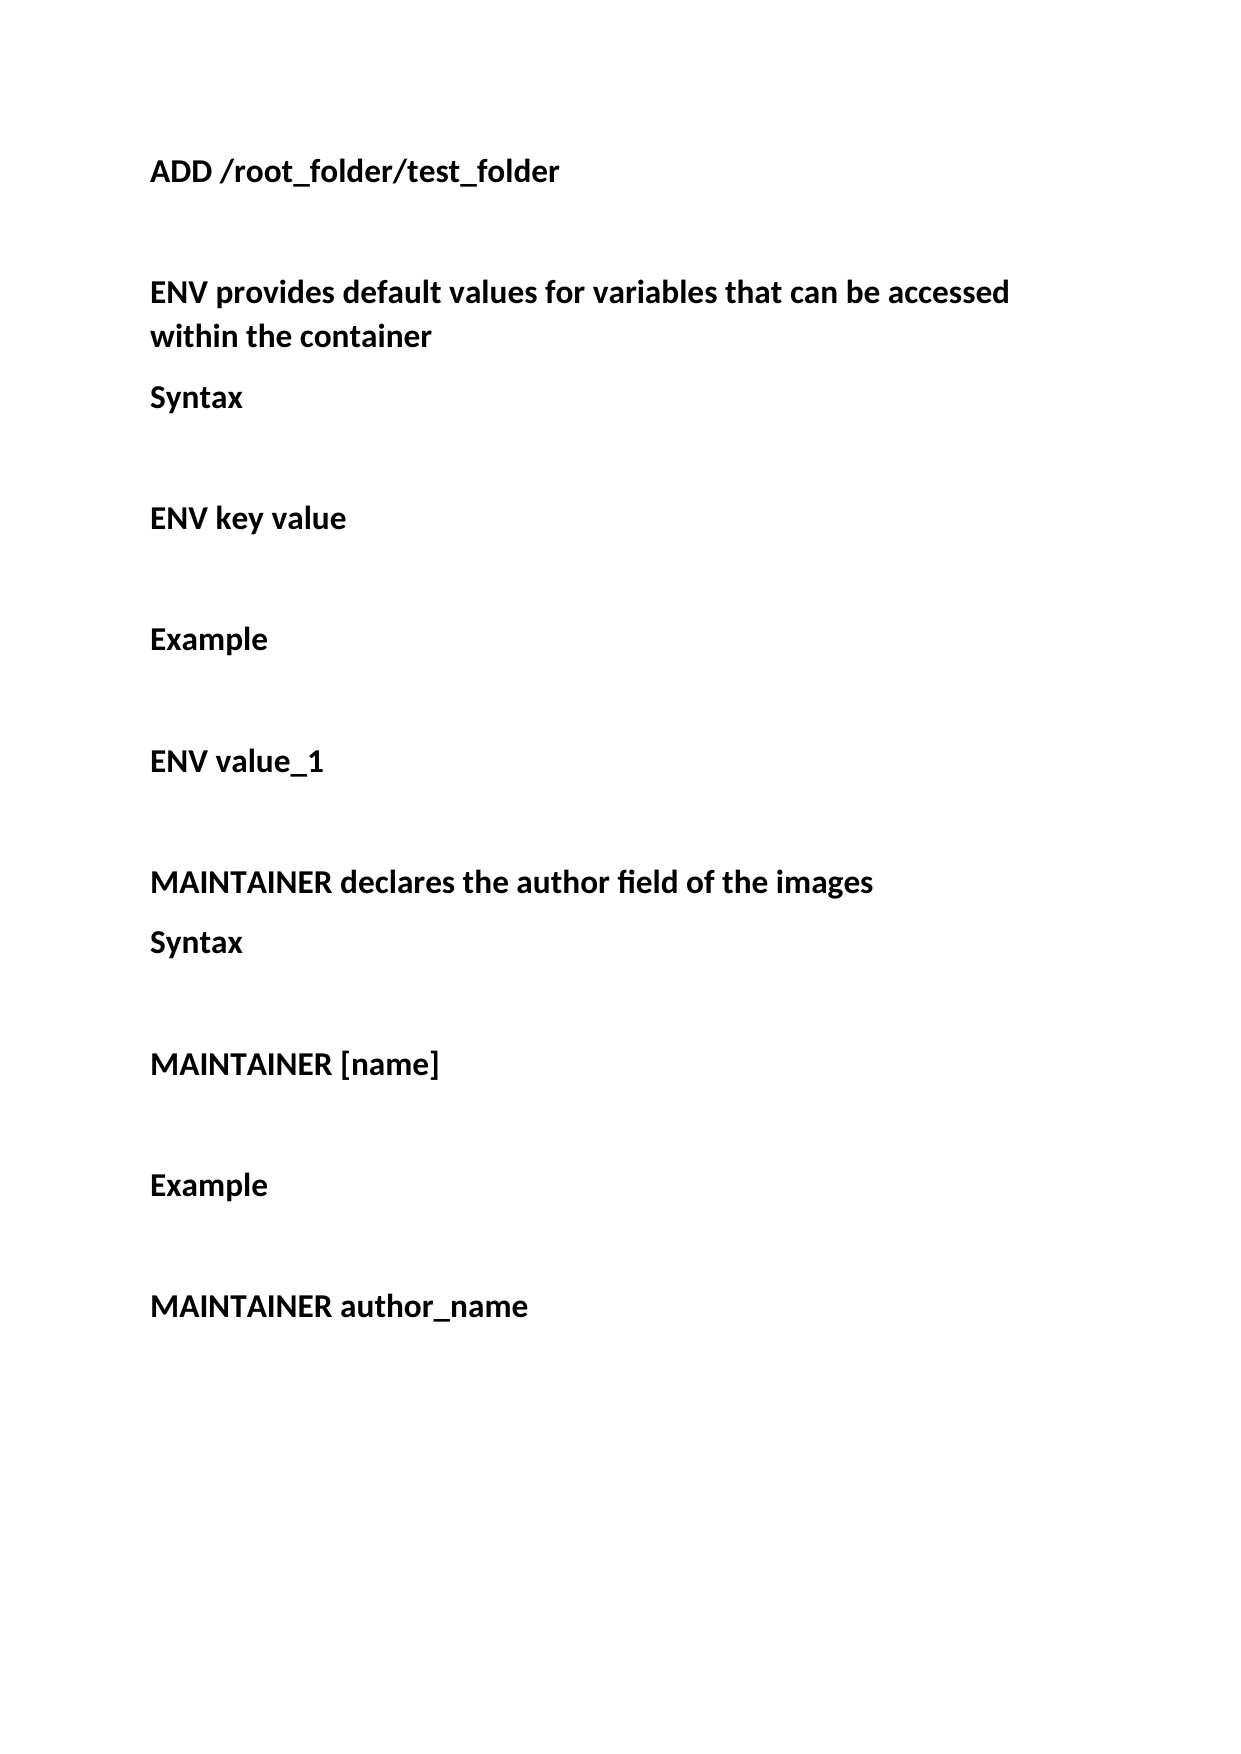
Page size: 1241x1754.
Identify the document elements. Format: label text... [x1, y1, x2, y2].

text MAINTAINER [name] [150, 1043, 1090, 1083]
text Example [150, 1164, 1090, 1205]
text ENV provides default values for variables that can be accessed within the container [150, 271, 1090, 356]
text ENV value_1 [150, 739, 1090, 780]
text Example [150, 618, 1090, 659]
text Syntax [150, 376, 1090, 417]
text MAINTAINER author_name [150, 1285, 1090, 1326]
text ENV key value [150, 497, 1090, 538]
text ADD /root_folder/test_folder [150, 150, 1090, 191]
text MAINTAINER declares the author field of the images [150, 861, 1090, 902]
text Syntax [150, 921, 1090, 962]
